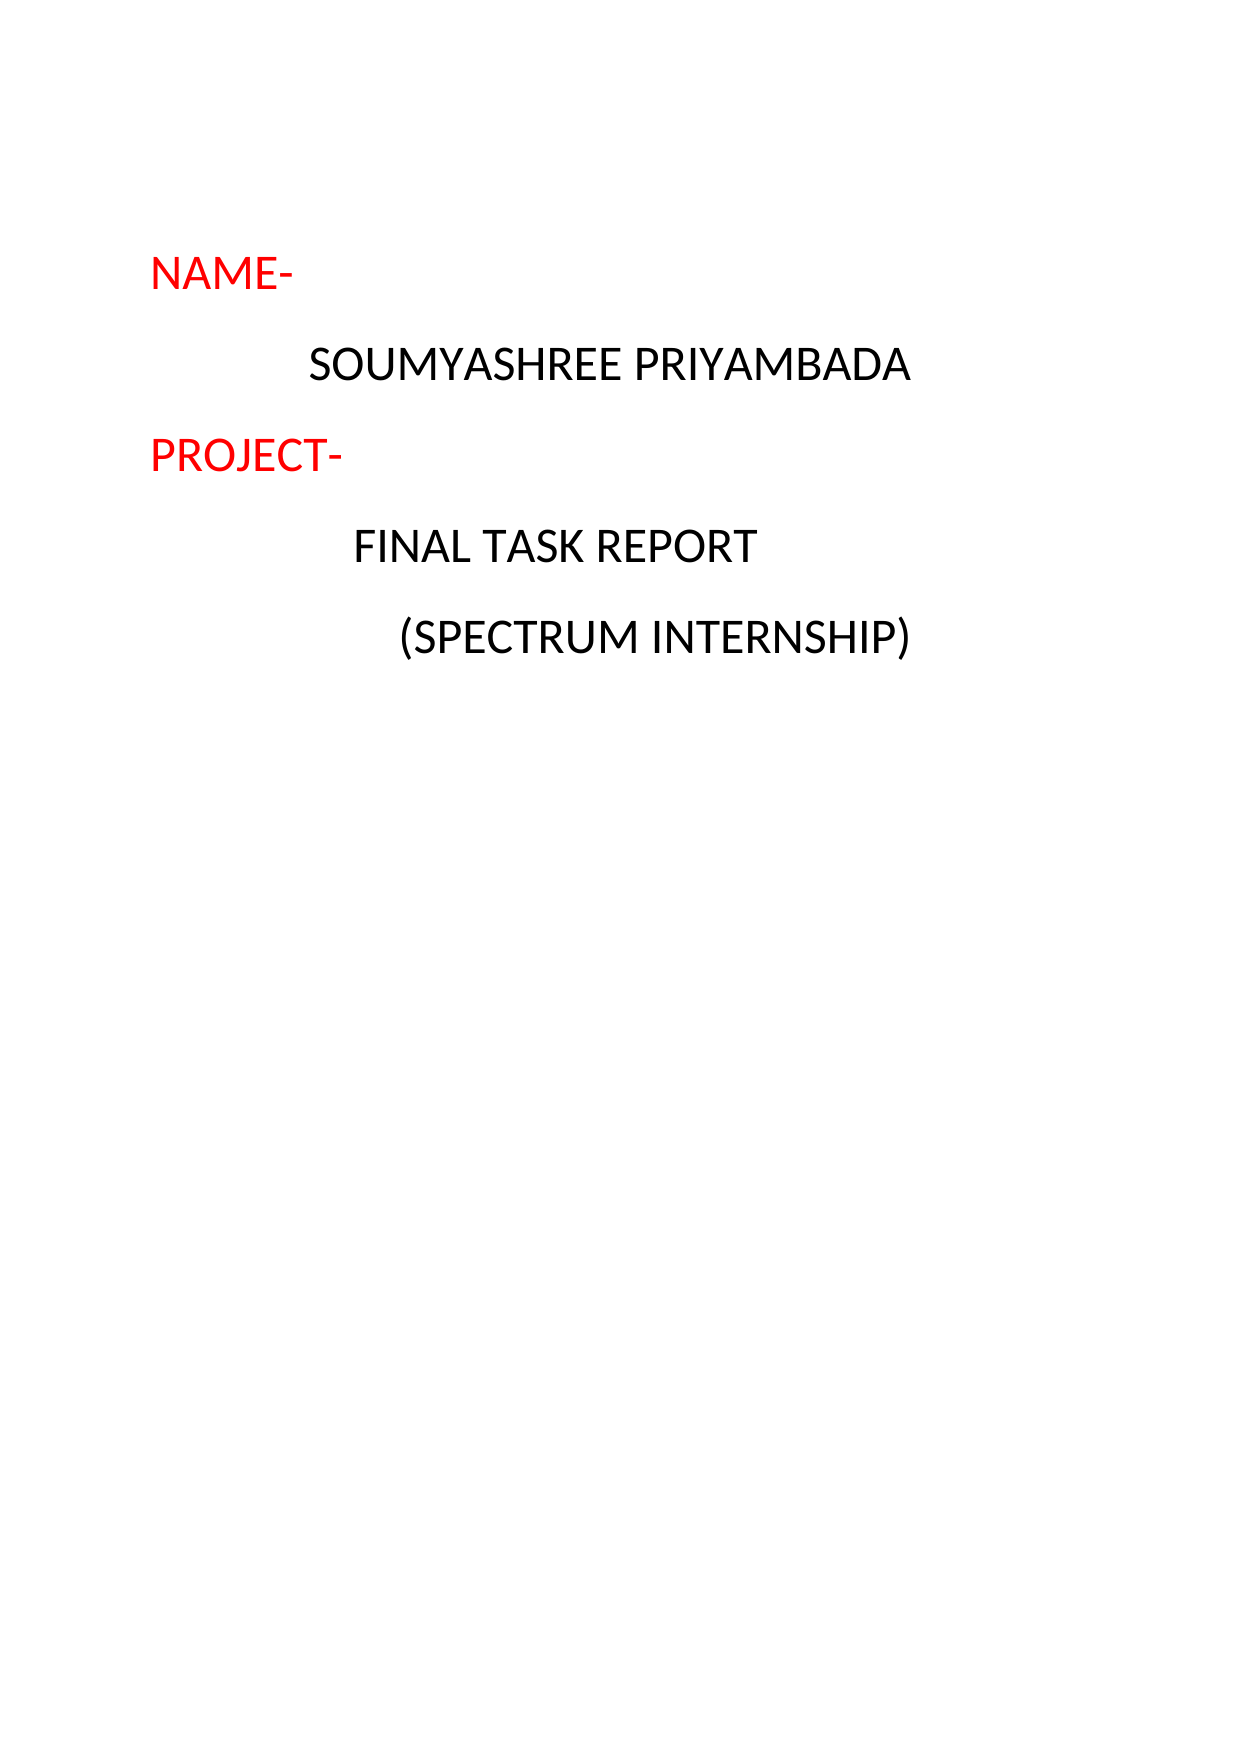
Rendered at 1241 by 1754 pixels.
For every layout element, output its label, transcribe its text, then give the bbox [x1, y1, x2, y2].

text PROJECT- [150, 423, 1090, 484]
text NAME- [150, 241, 1090, 302]
text SOUMYASHREE PRIYAMBADA [150, 332, 1090, 393]
text (SPECTRUM INTERNSHIP) [150, 605, 1090, 666]
text FINAL TASK REPORT [150, 514, 1090, 575]
